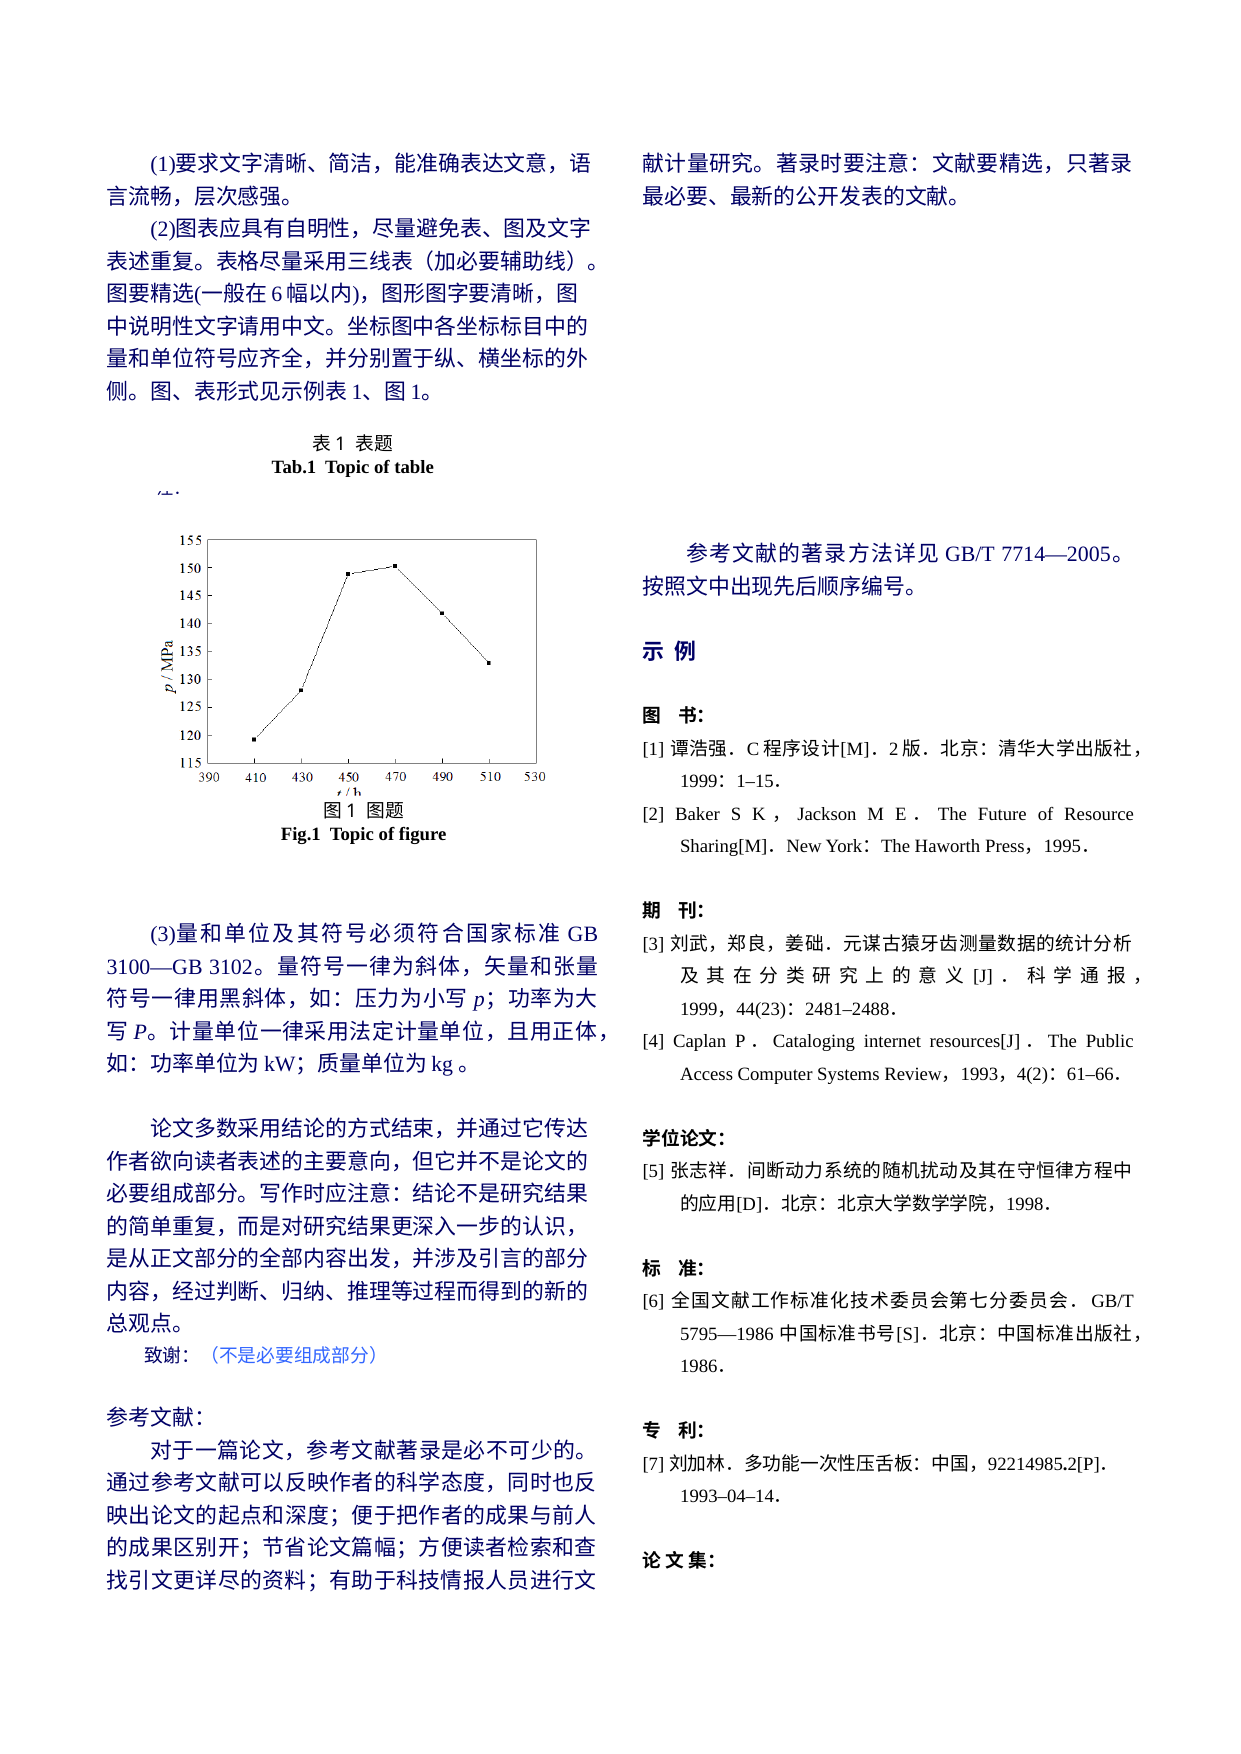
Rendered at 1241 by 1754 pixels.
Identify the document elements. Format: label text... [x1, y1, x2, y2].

text (2)图表应具有自明性，尽量避免表、图及文字表述重复。表格尽量采用三线表（加必要辅助线）。图要精选(一般在6幅以内)，图形图字要清晰，图中说明性文字请用中文。坐标图中各坐标标目中的量和单位符号应齐全，并分别置于纵、横坐标的外侧。图、表形式见示例表1、图1。 [106, 211, 598, 406]
text (1)要求文字清晰、简洁，能准确表达文意，语言流畅，层次感强。 [106, 146, 598, 211]
text 注： [106, 471, 598, 503]
text 期 刊： [642, 893, 1134, 926]
text [6] 全国文献工作标准化技术委员会第七分委员会．GB/T 5795—1986 中国标准书号[S]．北京：中国标准出版社，1986． [642, 1283, 1134, 1381]
text 标 准： [642, 1251, 1134, 1283]
text 1993–04–14． [680, 1478, 1134, 1511]
picture [156, 532, 548, 804]
text 参考文献： [106, 1400, 598, 1432]
text 专 利： [642, 1413, 1134, 1446]
text [1] 谭浩强．C程序设计[M]．2版．北京：清华大学出版社，1999：1–15． [642, 731, 1134, 796]
text 学位论文： [642, 1121, 1134, 1153]
text [2] Baker S K，Jackson M E．The Future of Resource Sharing[M]．New York：The Haworth Press，1995． [642, 796, 1134, 861]
text [4] Caplan P．Cataloging internet resources[J]．The Public Access Computer Systems Review，1993，4(2)：61–66． [642, 1023, 1134, 1088]
text 致谢：（不是必要组成部分） [106, 1338, 598, 1371]
text 参考文献的著录方法详见GB/T 7714—2005。按照文中出现先后顺序编号。 [642, 536, 1134, 601]
text 示 例 [642, 633, 1134, 666]
text 图 书： [642, 698, 1134, 731]
text [5] 张志祥．间断动力系统的随机扰动及其在守恒律方程中的应用[D]．北京：北京大学数学学院，1998． [642, 1153, 1134, 1218]
text (3)量和单位及其符号必须符合国家标准GB 3100—GB 3102。量符号一律为斜体，矢量和张量符号一律用黑斜体，如：压力为小写p；功率为大写P。计量单位一律采用法定计量单位，且用正体，如：功率单位为kW；质量单位为kg 。 [106, 916, 598, 1078]
text [3] 刘武，郑良，姜础．元谋古猿牙齿测量数据的统计分析及其在分类研究上的意义[J]．科学通报，1999，44(23)：2481–2488． [642, 926, 1134, 1023]
text 对于一篇论文，参考文献著录是必不可少的。通过参考文献可以反映作者的科学态度，同时也反映出论文的起点和深度；便于把作者的成果与前人的成果区别开；节省论文篇幅；方便读者检索和查找引文更详尽的资料；有助于科技情报人员进行文献计量研究。著录时要注意：文献要精选，只著录最必要、最新的公开发表的文献。 [642, 146, 1134, 211]
text 对于一篇论文，参考文献著录是必不可少的。通过参考文献可以反映作者的科学态度，同时也反映出论文的起点和深度；便于把作者的成果与前人的成果区别开；节省论文篇幅；方便读者检索和查找引文更详尽的资料；有助于科技情报人员进行文献计量研究。著录时要注意：文献要精选，只著录最必要、最新的公开发表的文献。 [106, 1432, 598, 1595]
text 论 文 集： [642, 1543, 1134, 1576]
text 论文多数采用结论的方式结束，并通过它传达作者欲向读者表述的主要意向，但它并不是论文的必要组成部分。写作时应注意：结论不是研究结果的简单重复，而是对研究结果更深入一步的认识，是从正文部分的全部内容出发，并涉及引言的部分内容，经过判断、归纳、推理等过程而得到的新的总观点。 [106, 1111, 598, 1338]
text [7] 刘加林．多功能一次性压舌板：中国，92214985.2[P]． [642, 1446, 1134, 1478]
